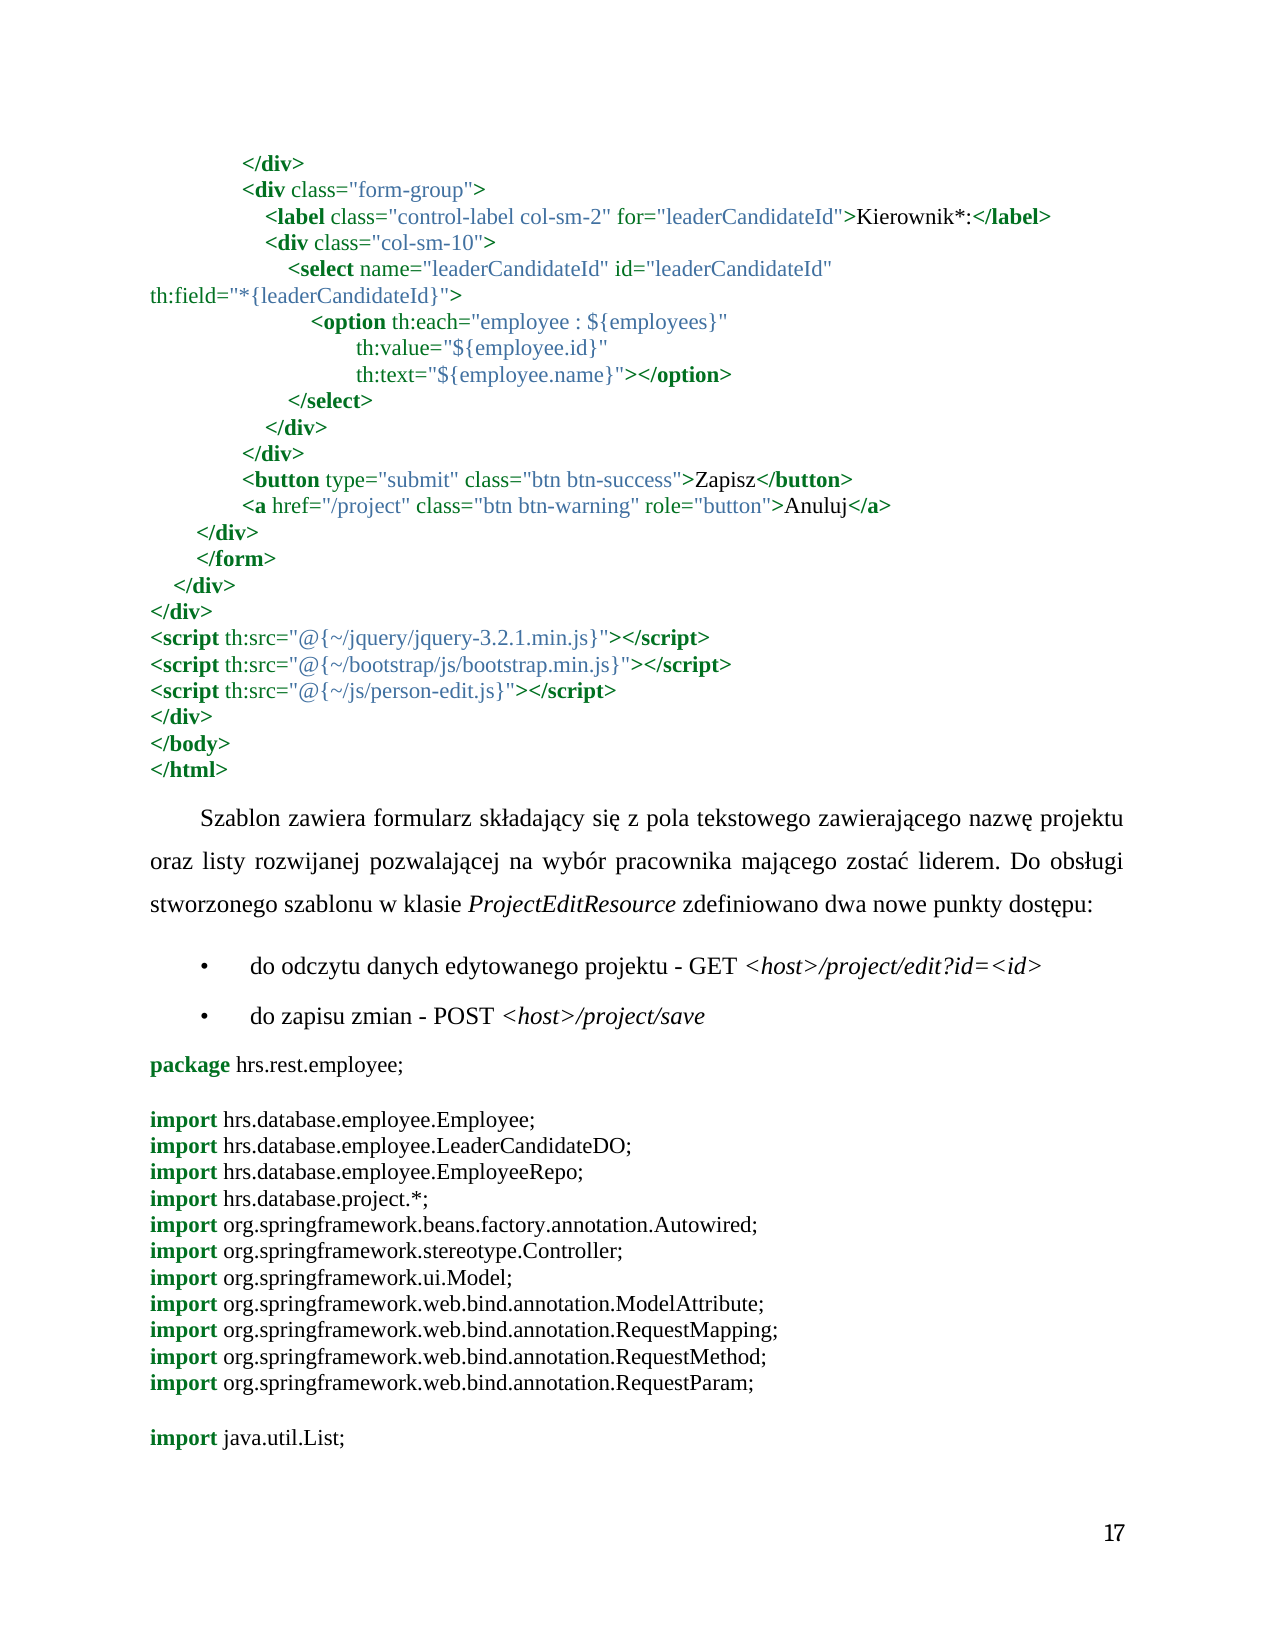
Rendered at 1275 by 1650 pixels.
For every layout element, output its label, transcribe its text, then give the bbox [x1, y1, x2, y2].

list do zapisu zmian - POST <host>/project/save [200, 1001, 1125, 1030]
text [150, 1051, 1125, 1479]
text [150, 150, 1125, 782]
text Szablon zawiera formularz składający się z pola tekstowego zawierającego nazwę projektu oraz listy rozwijanej pozwalającej na wybór pracownika mającego zostać liderem. Do obsługi stworzonego szablonu w klasie ProjectEditResource zdefiniowano dwa nowe punkty dostępu: [150, 803, 1125, 918]
list do odczytu danych edytowanego projektu - GET <host>/project/edit?id=<id> [200, 951, 1125, 980]
